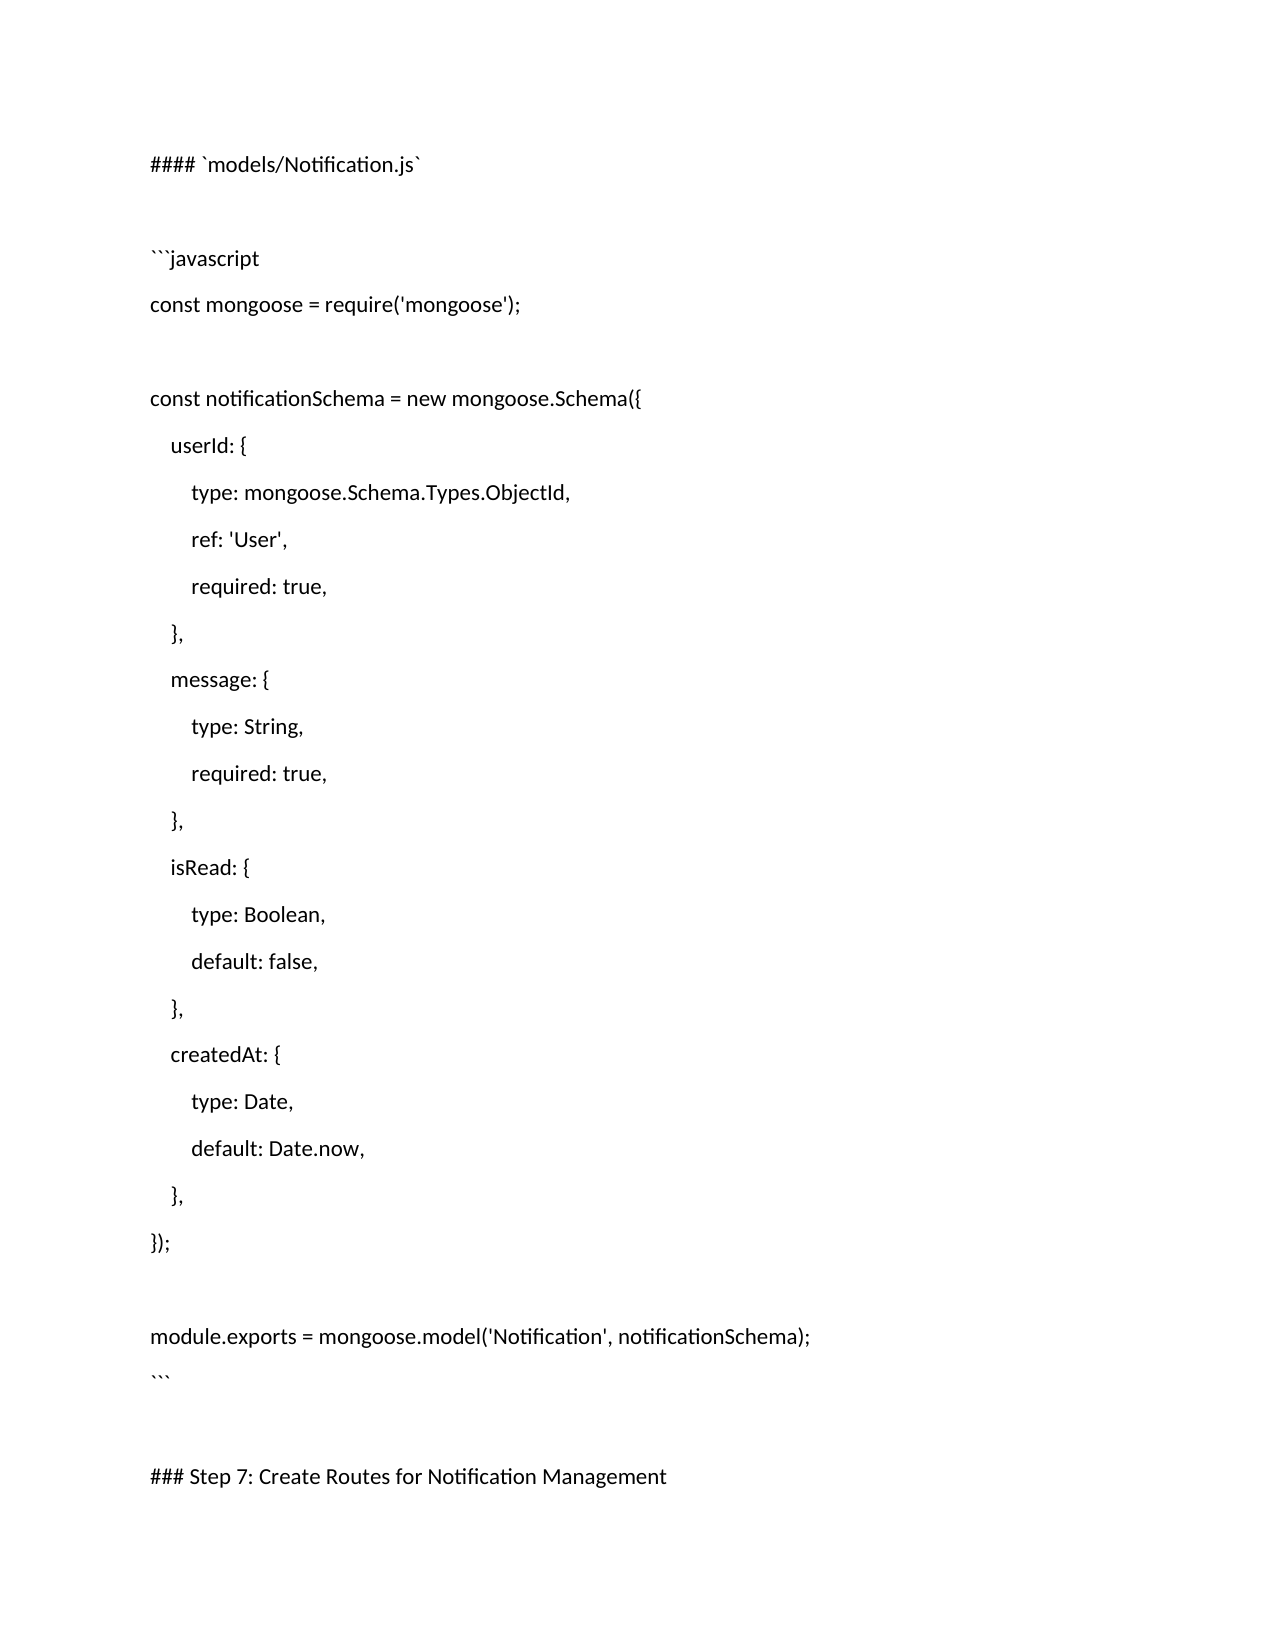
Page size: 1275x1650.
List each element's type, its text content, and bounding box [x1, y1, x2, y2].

text isRead: { [150, 853, 1125, 881]
text required: true, [150, 572, 1125, 600]
text required: true, [150, 759, 1125, 787]
text type: mongoose.Schema.Types.ObjectId, [150, 478, 1125, 506]
text ``` [150, 1369, 1125, 1397]
text }); [150, 1228, 1125, 1256]
text default: false, [150, 947, 1125, 975]
text const notificationSchema = new mongoose.Schema({ [150, 384, 1125, 412]
text ```javascript [150, 244, 1125, 272]
text createdAt: { [150, 1041, 1125, 1069]
text }, [150, 994, 1125, 1022]
text type: String, [150, 712, 1125, 741]
text userId: { [150, 431, 1125, 459]
text ref: 'User', [150, 525, 1125, 553]
text default: Date.now, [150, 1134, 1125, 1162]
text module.exports = mongoose.model('Notification', notificationSchema); [150, 1322, 1125, 1350]
text #### `models/Notification.js` [150, 150, 1125, 178]
text }, [150, 806, 1125, 834]
text const mongoose = require('mongoose'); [150, 291, 1125, 319]
text ### Step 7: Create Routes for Notification Management [150, 1462, 1125, 1491]
text type: Boolean, [150, 900, 1125, 928]
text type: Date, [150, 1087, 1125, 1116]
text }, [150, 619, 1125, 647]
text message: { [150, 666, 1125, 694]
text }, [150, 1181, 1125, 1209]
